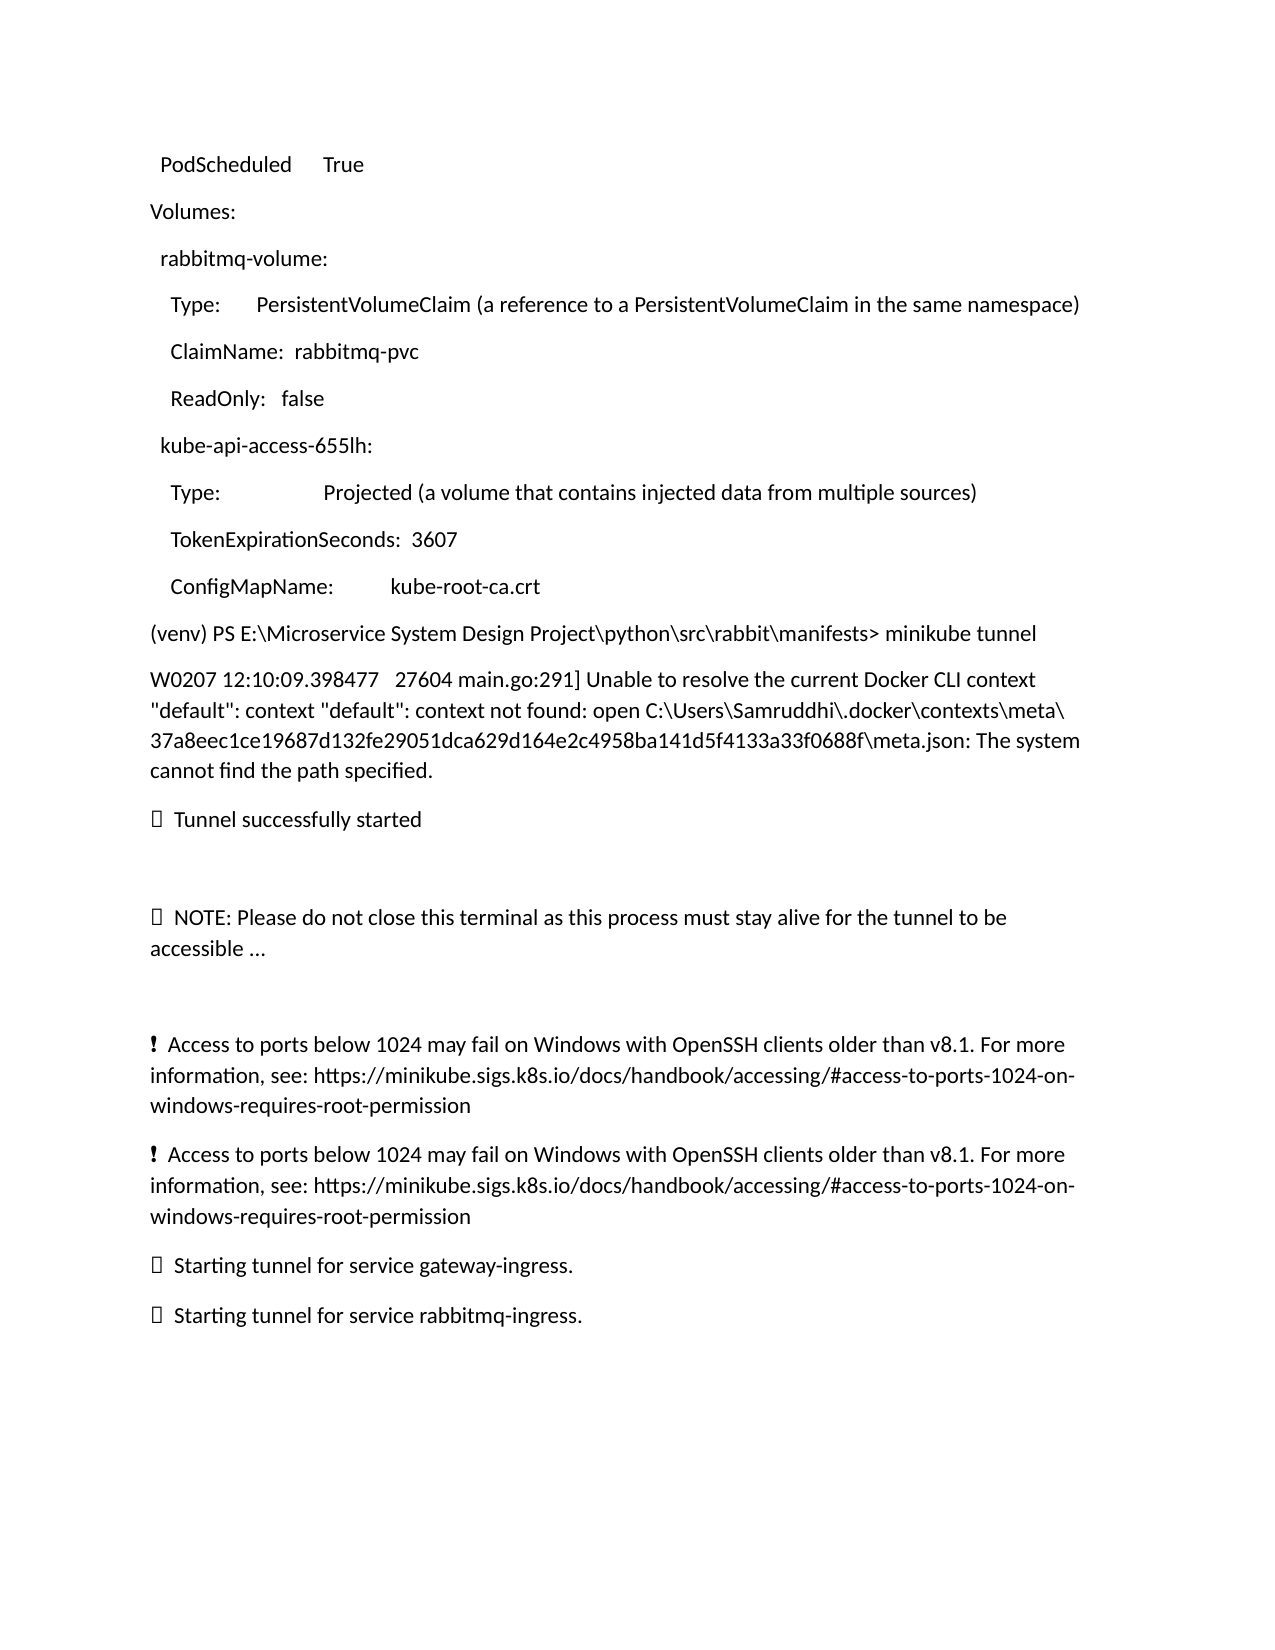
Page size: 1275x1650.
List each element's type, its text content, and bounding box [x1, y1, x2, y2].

text rabbitmq-volume: [150, 244, 1125, 272]
text kube-api-access-655lh: [150, 431, 1125, 459]
text 🏃 Starting tunnel for service gateway-ingress. [150, 1249, 1125, 1280]
text ConfigMapName: kube-root-ca.crt [150, 572, 1125, 600]
text PodScheduled True [150, 150, 1125, 178]
text ✅ Tunnel successfully started [150, 803, 1125, 834]
text (venv) PS E:\Microservice System Design Project\python\src\rabbit\manifests> minikube tunnel [150, 619, 1125, 647]
text ❗ Access to ports below 1024 may fail on Windows with OpenSSH clients older than v8.1. For more information, see: https://minikube.sigs.k8s.io/docs/handbook/accessing/#access-to-ports-1024-on-windows-requires-root-permission [150, 1028, 1125, 1119]
text 📌 NOTE: Please do not close this terminal as this process must stay alive for the tunnel to be accessible ... [150, 900, 1125, 962]
text W0207 12:10:09.398477 27604 main.go:291] Unable to resolve the current Docker CLI context "default": context "default": context not found: open C:\Users\Samruddhi\.docker\contexts\meta\37a8eec1ce19687d132fe29051dca629d164e2c4958ba141d5f4133a33f0688f\meta.json: The system cannot find the path specified. [150, 666, 1125, 784]
text ReadOnly: false [150, 384, 1125, 412]
text Type: Projected (a volume that contains injected data from multiple sources) [150, 478, 1125, 506]
text ClaimName: rabbitmq-pvc [150, 337, 1125, 366]
text ❗ Access to ports below 1024 may fail on Windows with OpenSSH clients older than v8.1. For more information, see: https://minikube.sigs.k8s.io/docs/handbook/accessing/#access-to-ports-1024-on-windows-requires-root-permission [150, 1138, 1125, 1230]
text Volumes: [150, 197, 1125, 225]
text 🏃 Starting tunnel for service rabbitmq-ingress. [150, 1299, 1125, 1330]
text TokenExpirationSeconds: 3607 [150, 525, 1125, 553]
text Type: PersistentVolumeClaim (a reference to a PersistentVolumeClaim in the same namespace) [150, 291, 1125, 319]
